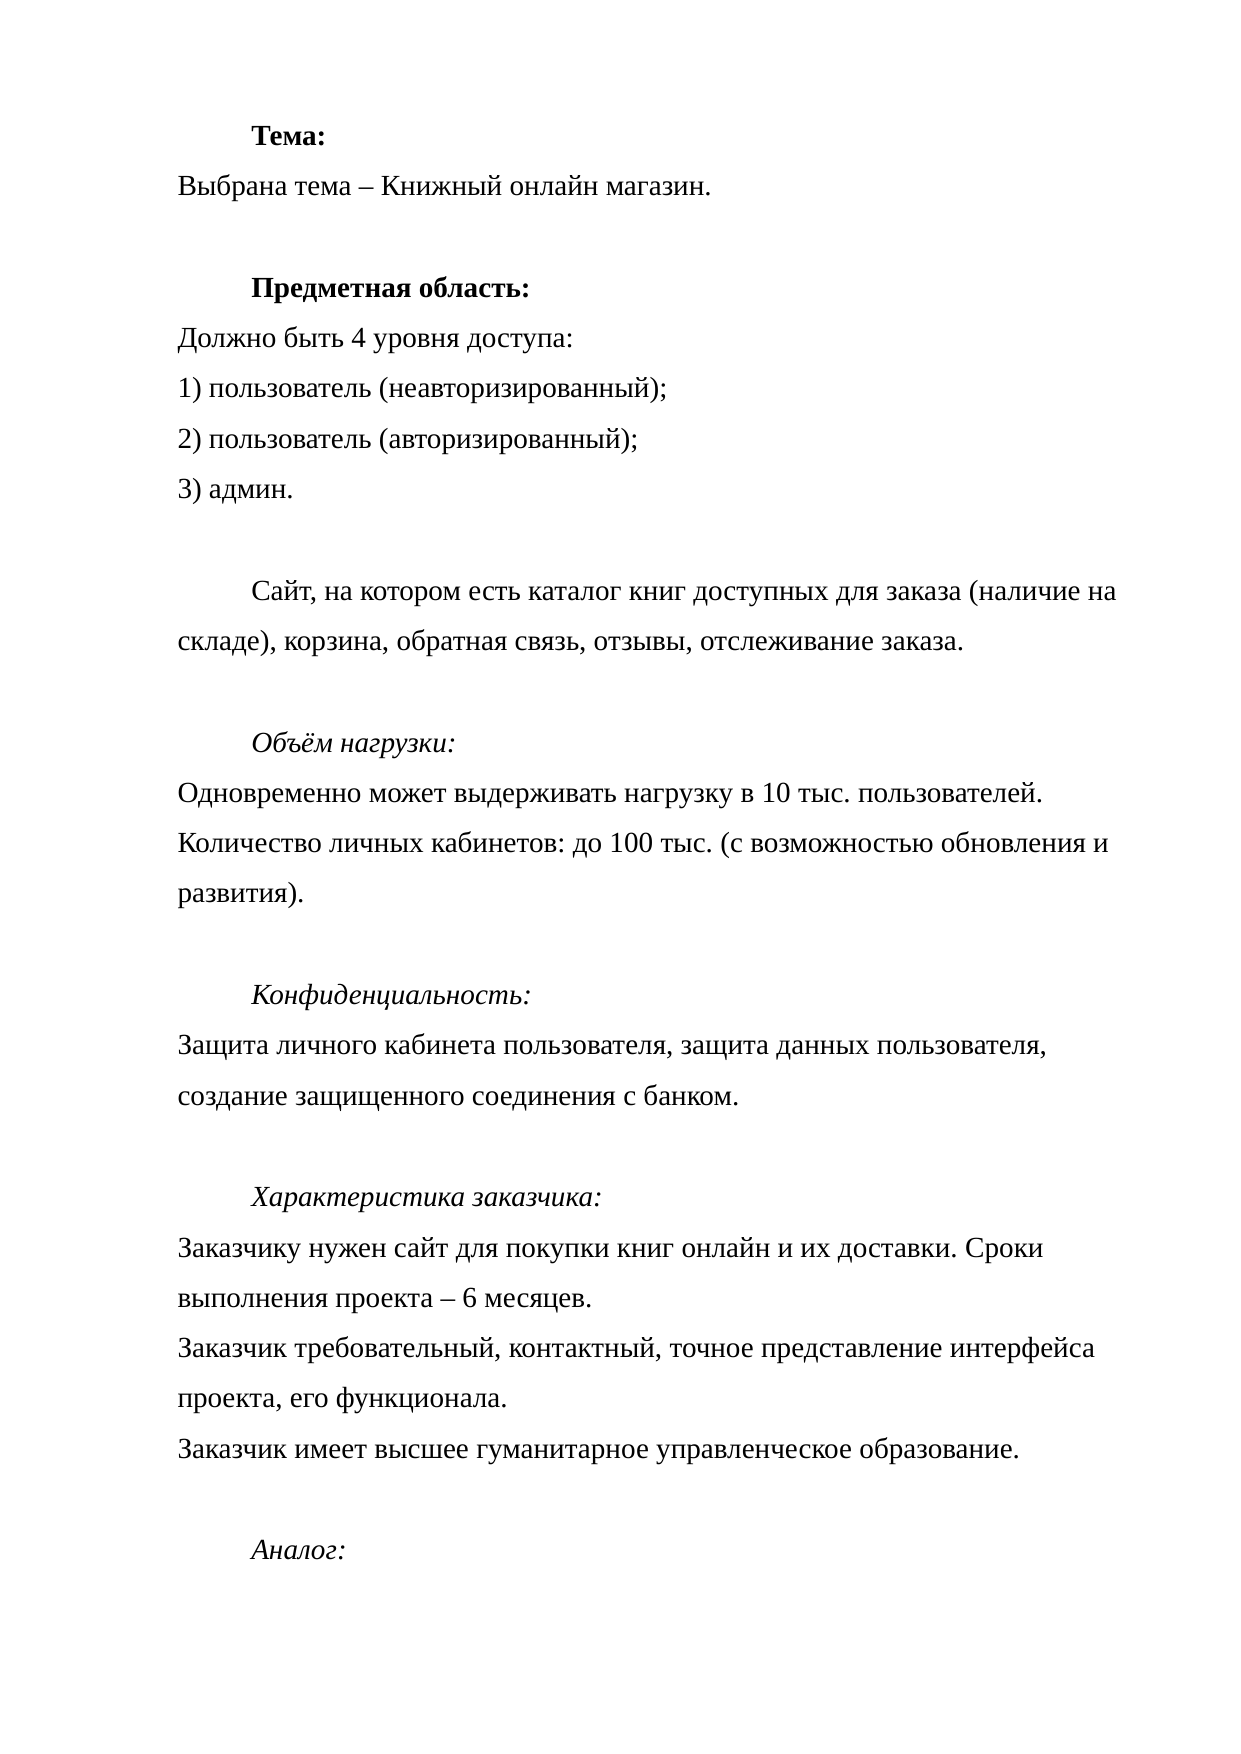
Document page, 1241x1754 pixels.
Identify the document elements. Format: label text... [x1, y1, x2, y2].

text Конфиденциальность: Защита личного кабинета пользователя, защита данных пользователя, создание защищенного соединения с банком. [177, 977, 1152, 1162]
text Аналог: [177, 1532, 1152, 1566]
text Объём нагрузки: Одновременно может выдерживать нагрузку в 10 тыс. пользователей. Количество личных кабинетов: до 100 тыс. (с возможностью обновления и развития). [177, 725, 1152, 960]
text Предметная область: Должно быть 4 уровня доступа: 1) пользователь (неавторизированный); 2) пользователь (авторизированный); 3) админ. [177, 270, 1152, 556]
text Сайт, на котором есть каталог книг доступных для заказа (наличие на складе), корзина, обратная связь, отзывы, отслеживание заказа. [177, 573, 1152, 708]
text Тема: [177, 118, 1152, 152]
text Характеристика заказчика: Заказчику нужен сайт для покупки книг онлайн и их доставки. Сроки выполнения проекта – 6 месяцев. Заказчик требовательный, контактный, точное представление интерфейса проекта, его функционала. Заказчик имеет высшее гуманитарное управленческое образование. [177, 1179, 1152, 1516]
text Выбрана тема – Книжный онлайн магазин. [177, 168, 1152, 253]
